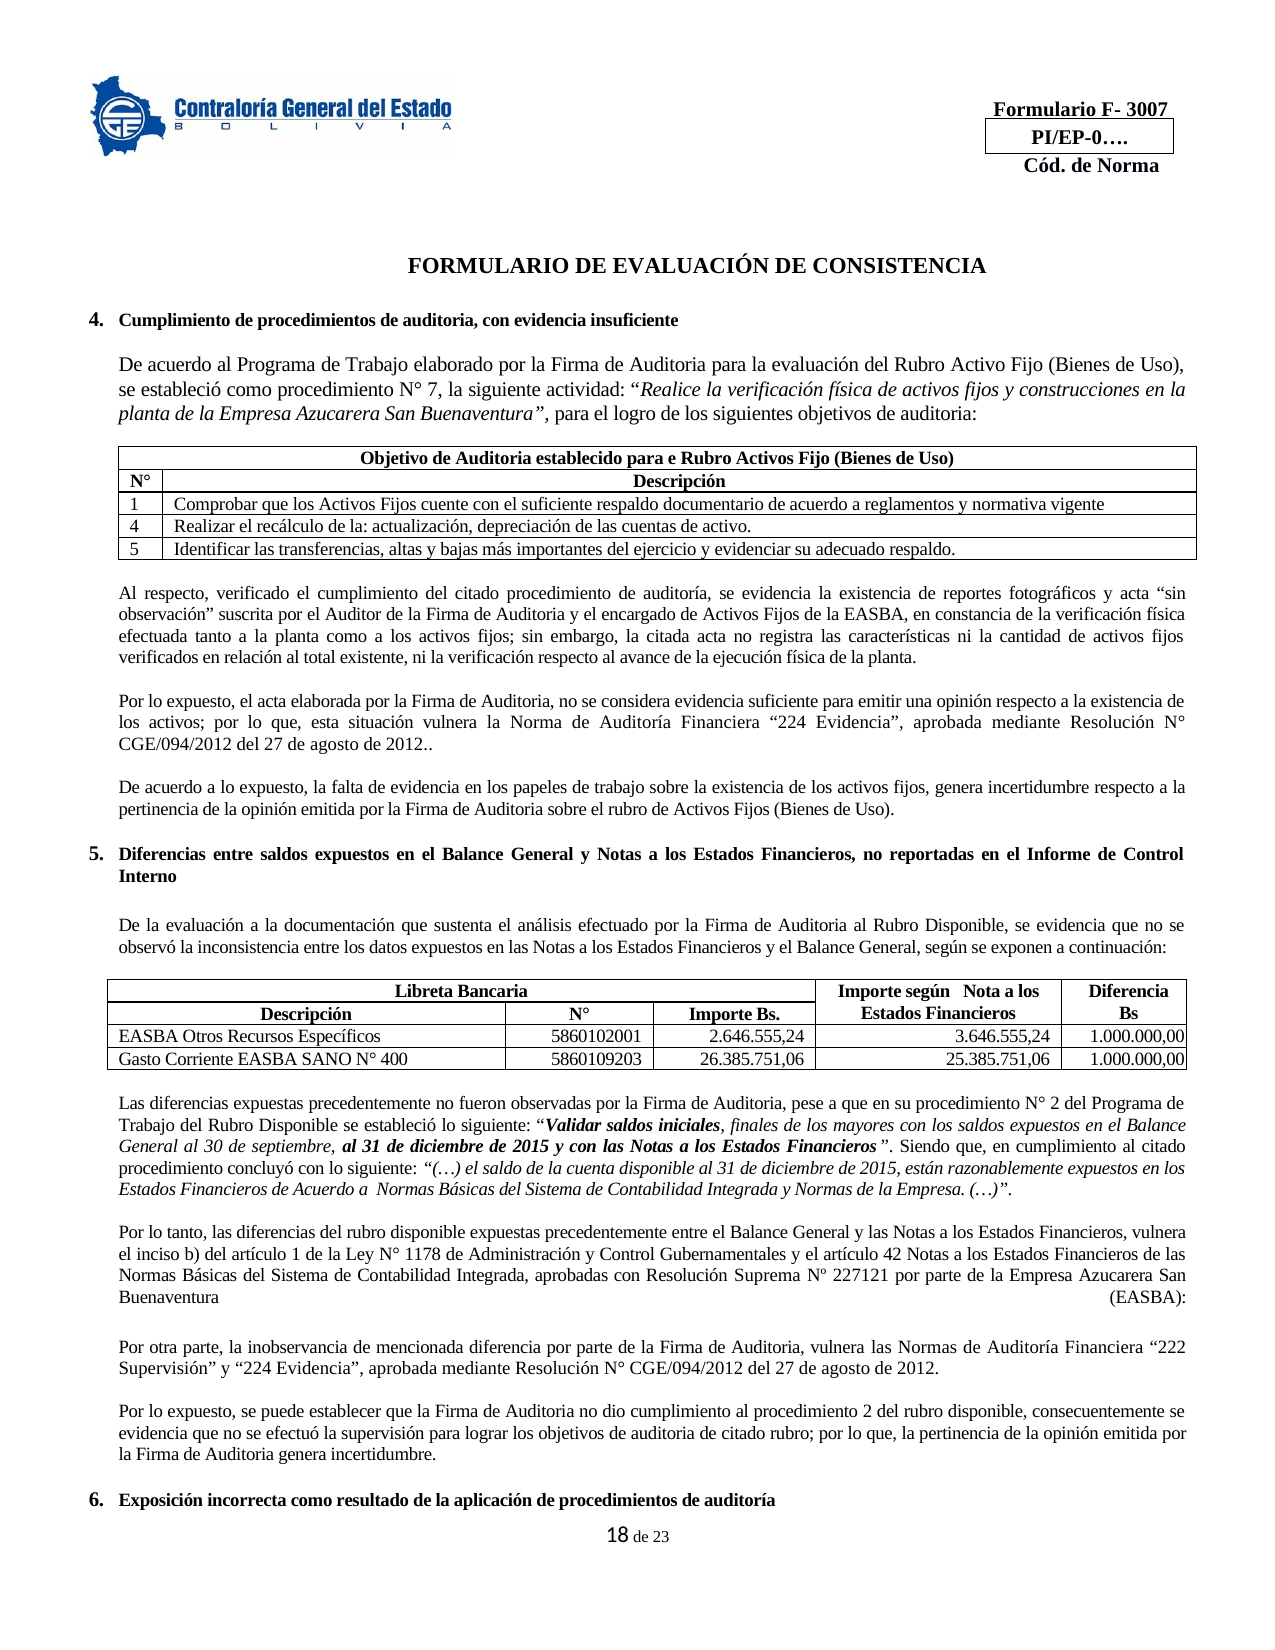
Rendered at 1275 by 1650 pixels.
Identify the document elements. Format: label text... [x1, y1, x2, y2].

table_cell 25.385.751,06 [816, 1048, 1061, 1069]
table_cell 1.000.000,00 [1062, 1025, 1186, 1047]
table_cell 4 [119, 515, 162, 537]
list Diferencias entre saldos expuestos en el Balance General y Notas a los Estados Financieros, no reportadas en el Informe de Control Interno [89, 841, 1186, 886]
table_cell 5860102001 [506, 1025, 653, 1047]
table_header Diferencia Bs [1062, 980, 1186, 1024]
table_cell Descripción [108, 1003, 505, 1024]
text Las diferencias expuestas precedentemente no fueron observadas por la Firma de Auditoria, pese a que en su procedimiento N° 2 del Programa de Trabajo del Rubro Disponible se estableció lo siguiente: “Validar saldos iniciales, finales de los mayores con los saldos expuestos en el Balance General al 30 de septiembre, al 31 de diciembre de 2015 y con las Notas a los Estados Financieros”. Siendo que, en cumplimiento al citado procedimiento concluyó con lo siguiente: “(…) el saldo de la cuenta disponible al 31 de diciembre de 2015, están razonablemente expuestos en los Estados Financieros de Acuerdo a Normas Básicas del Sistema de Contabilidad Integrada y Normas de la Empresa. (…)”. [118, 1092, 1186, 1200]
table_cell Realizar el recálculo de la: actualización, depreciación de las cuentas de activo. [163, 515, 1196, 537]
table_cell 2.646.555,24 [654, 1025, 815, 1047]
text De la evaluación a la documentación que sustenta el análisis efectuado por la Firma de Auditoria al Rubro Disponible, se evidencia que no se observó la inconsistencia entre los datos expuestos en las Notas a los Estados Financieros y el Balance General, según se exponen a continuación: [118, 914, 1186, 957]
list Al respecto, verificado el cumplimiento del citado procedimiento de auditoría, se evidencia la existencia de reportes fotográficos y acta “sin observación” suscrita por el Auditor de la Firma de Auditoria y el encargado de Activos Fijos de la EASBA, en constancia de la verificación física efectuada tanto a la planta como a los activos fijos; sin embargo, la citada acta no registra las características ni la cantidad de activos fijos verificados en relación al total existente, ni la verificación respecto al avance de la ejecución física de la planta. [118, 582, 1186, 668]
text De acuerdo al Programa de Trabajo elaborado por la Firma de Auditoria para la evaluación del Rubro Activo Fijo (Bienes de Uso), se estableció como procedimiento N° 7, la siguiente actividad: “Realice la verificación física de activos fijos y construcciones en la planta de la Empresa Azucarera San Buenaventura”, para el logro de los siguientes objetivos de auditoria: [118, 352, 1186, 424]
table_header Libreta Bancaria [108, 980, 815, 1001]
table_cell Importe Bs. [654, 1003, 815, 1024]
table_cell 5 [119, 538, 162, 559]
table_header Objetivo de Auditoria establecido para e Rubro Activos Fijo (Bienes de Uso) [119, 447, 1196, 469]
text Por lo tanto, las diferencias del rubro disponible expuestas precedentemente entre el Balance General y las Notas a los Estados Financieros, vulnera el inciso b) del artículo 1 de la Ley N° 1178 de Administración y Control Gubernamentales y el artículo 42 Notas a los Estados Financieros de las Normas Básicas del Sistema de Contabilidad Integrada, aprobadas con Resolución Suprema Nº 227121 por parte de la Empresa Azucarera San Buenaventura (EASBA): [118, 1221, 1186, 1336]
list Cumplimiento de procedimientos de auditoria, con evidencia insuficiente [89, 307, 1186, 331]
table_cell 3.646.555,24 [816, 1025, 1061, 1047]
table_cell 26.385.751,06 [654, 1048, 815, 1069]
picture [88, 73, 453, 157]
table_cell N° [506, 1003, 653, 1024]
table_cell EASBA Otros Recursos Específicos [108, 1025, 505, 1047]
table_cell Gasto Corriente EASBA SANO N° 400 [108, 1048, 505, 1069]
table_cell Identificar las transferencias, altas y bajas más importantes del ejercicio y evidenciar su adecuado respaldo. [163, 538, 1196, 559]
table_cell 5860109203 [506, 1048, 653, 1069]
table_header Importe según Nota a los Estados Financieros [816, 980, 1061, 1024]
text Por lo expuesto, el acta elaborada por la Firma de Auditoria, no se considera evidencia suficiente para emitir una opinión respecto a la existencia de los activos; por lo que, esta situación vulnera la Norma de Auditoría Financiera “224 Evidencia”, aprobada mediante Resolución N° CGE/094/2012 del 27 de agosto de 2012.. [118, 689, 1186, 754]
table_cell Comprobar que los Activos Fijos cuente con el suficiente respaldo documentario de acuerdo a reglamentos y normativa vigente [163, 493, 1196, 514]
table_cell 1 [119, 493, 162, 514]
list Exposición incorrecta como resultado de la aplicación de procedimientos de auditoría [89, 1486, 1186, 1511]
table_cell 1.000.000,00 [1062, 1048, 1186, 1069]
table_cell N° [119, 470, 162, 491]
list De acuerdo a lo expuesto, la falta de evidencia en los papeles de trabajo sobre la existencia de los activos fijos, genera incertidumbre respecto a la pertinencia de la opinión emitida por la Firma de Auditoria sobre el rubro de Activos Fijos (Bienes de Uso). [118, 776, 1186, 819]
text Por otra parte, la inobservancia de mencionada diferencia por parte de la Firma de Auditoria, vulnera las Normas de Auditoría Financiera “222 Supervisión” y “224 Evidencia”, aprobada mediante Resolución N° CGE/094/2012 del 27 de agosto de 2012. [118, 1336, 1186, 1379]
table_cell Descripción [163, 470, 1196, 491]
text Por lo expuesto, se puede establecer que la Firma de Auditoria no dio cumplimiento al procedimiento 2 del rubro disponible, consecuentemente se evidencia que no se efectuó la supervisión para lograr los objetivos de auditoria de citado rubro; por lo que, la pertinencia de la opinión emitida por la Firma de Auditoria genera incertidumbre. [118, 1400, 1186, 1465]
